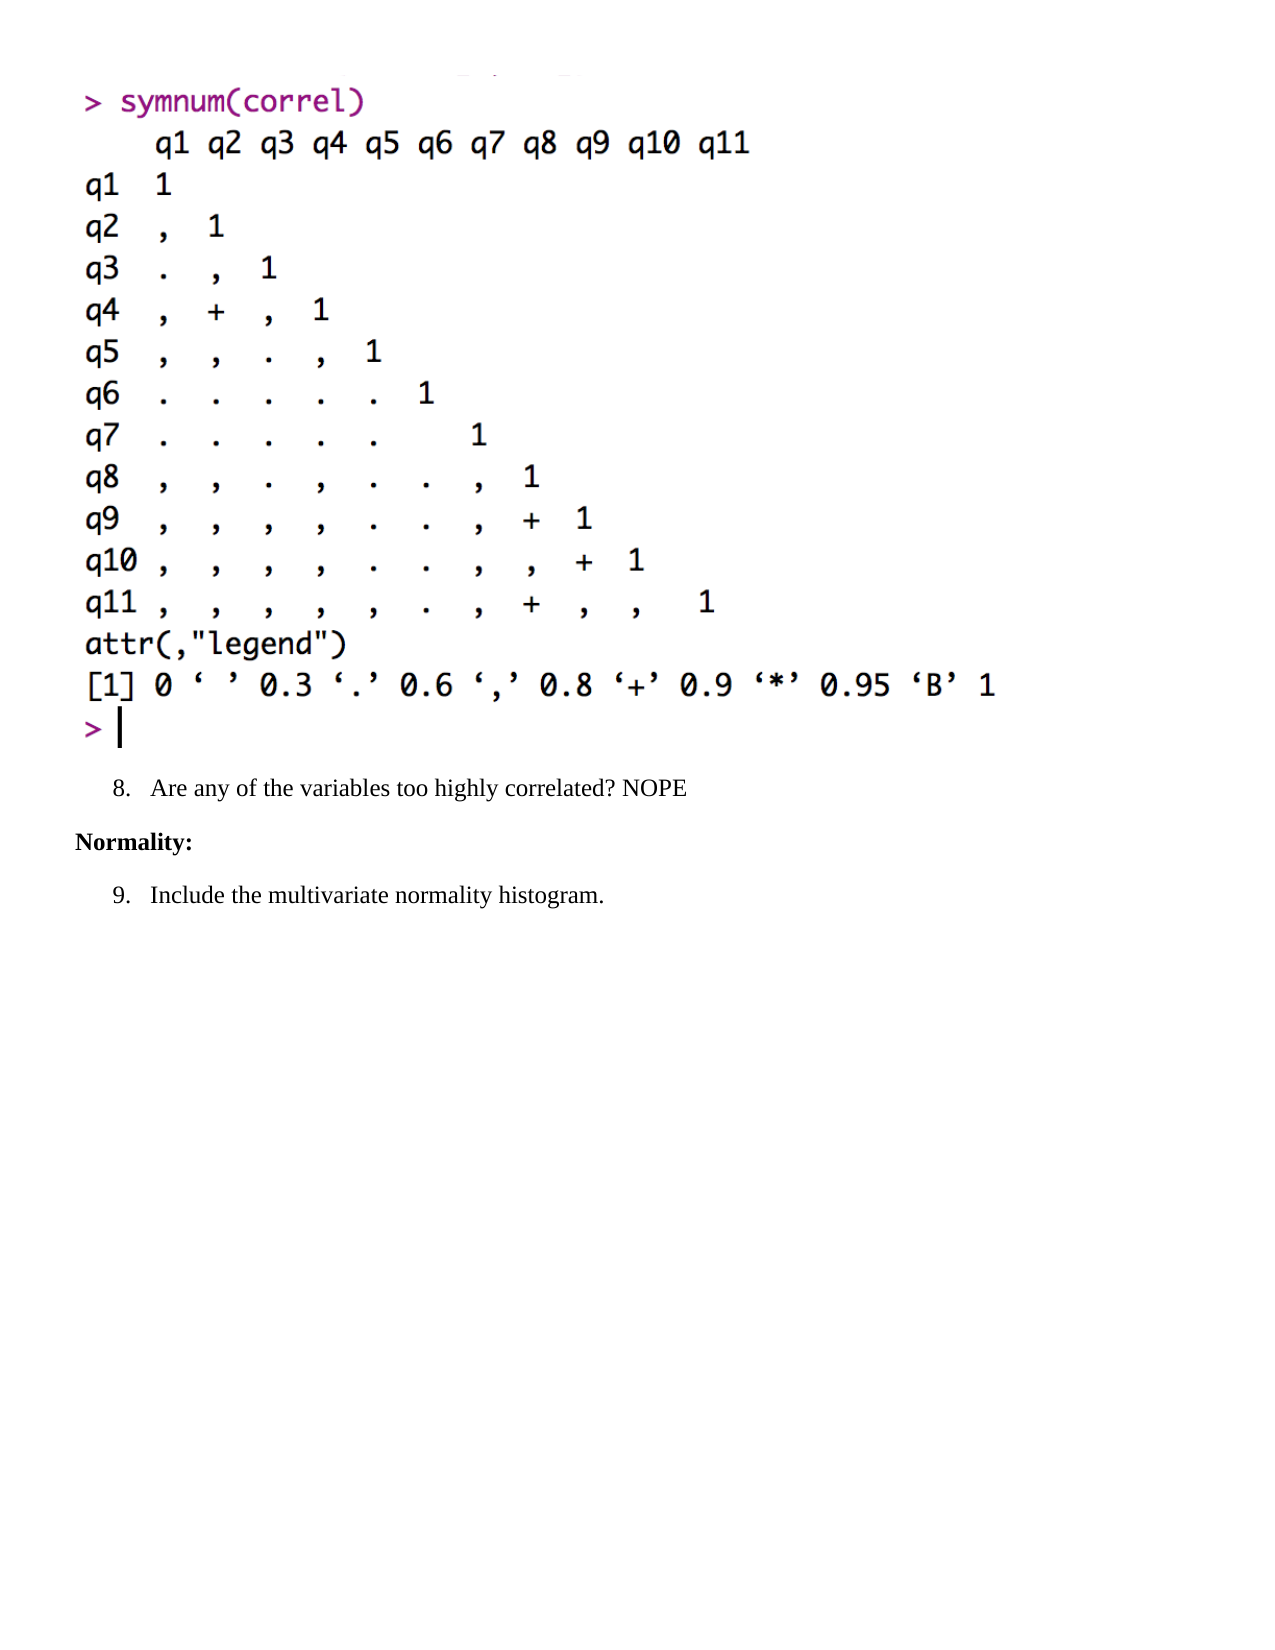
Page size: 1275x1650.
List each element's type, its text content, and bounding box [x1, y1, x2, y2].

list Are any of the variables too highly correlated? NOPE [112, 773, 1200, 802]
list Include the multivariate normality histogram. [112, 881, 1200, 909]
text Normality: [75, 827, 1200, 856]
picture [75, 75, 1057, 748]
